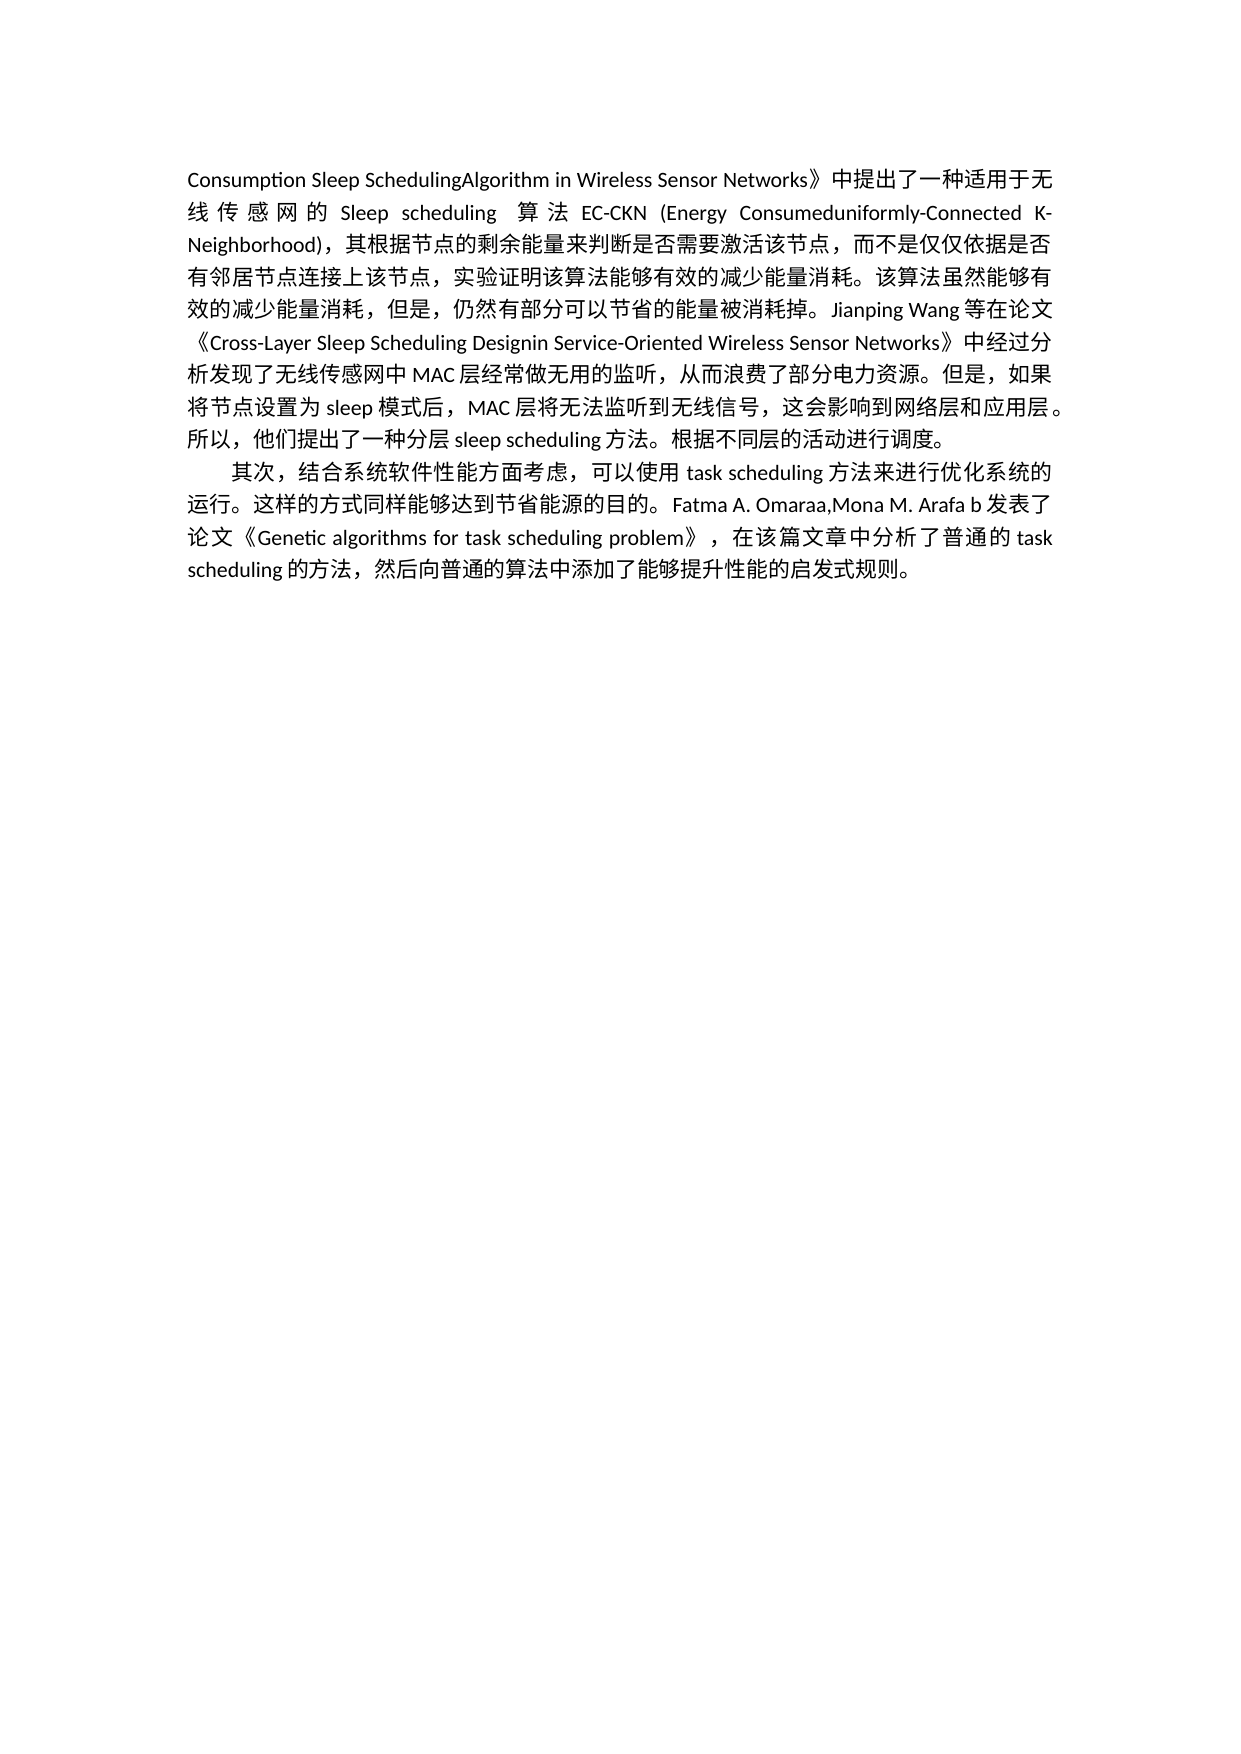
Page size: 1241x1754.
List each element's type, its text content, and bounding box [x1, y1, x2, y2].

text 其次，结合系统软件性能方面考虑，可以使用task scheduling方法来进行优化系统的运行。这样的方式同样能够达到节省能源的目的。Fatma A. Omaraa,Mona M. Arafa b发表了论文《Genetic algorithms for task scheduling problem》，在该篇文章中分析了普通的task scheduling的方法，然后向普通的算法中添加了能够提升性能的启发式规则。 [187, 454, 1053, 584]
